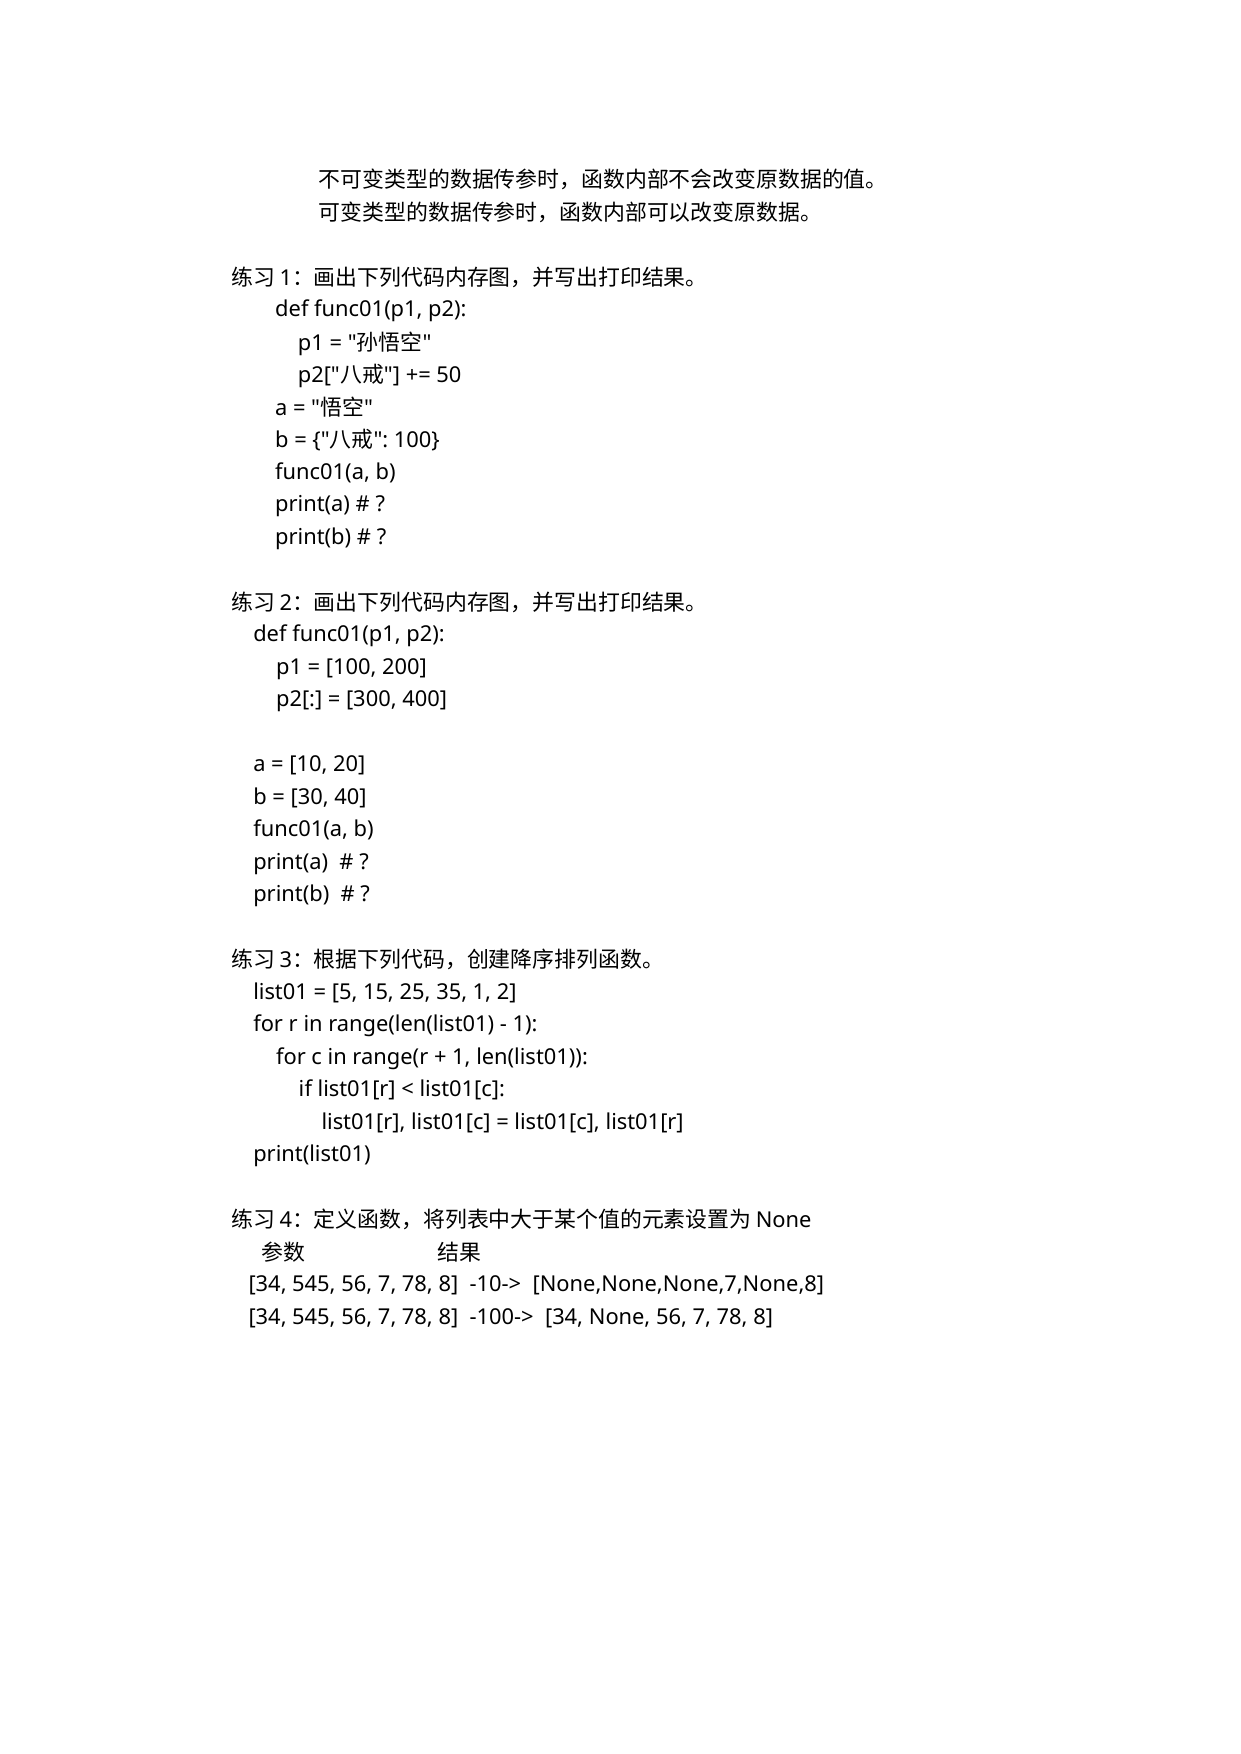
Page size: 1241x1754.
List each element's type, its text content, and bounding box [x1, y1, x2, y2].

text for c in range(r + 1, len(list01)): [253, 1039, 1053, 1072]
text def func01(p1, p2): [275, 292, 1053, 324]
text 练习4：定义函数，将列表中大于某个值的元素设置为None [187, 1202, 1053, 1234]
text func01(a, b) [253, 812, 1053, 844]
text b = {"八戒": 100} [275, 422, 1053, 454]
text if list01[r] < list01[c]: [253, 1072, 1053, 1104]
text a = [10, 20] [253, 747, 1053, 779]
text [34, 545, 56, 7, 78, 8] -10-> [None,None,None,7,None,8] [231, 1267, 1053, 1299]
text func01(a, b) [275, 454, 1053, 487]
text print(b) # ? [275, 519, 1053, 552]
text p2["八戒"] += 50 [275, 357, 1053, 389]
text print(a) # ? [275, 487, 1053, 519]
text print(b) # ? [253, 877, 1053, 909]
text 练习1：画出下列代码内存图，并写出打印结果。 [231, 259, 1053, 292]
text 参数 结果 [187, 1234, 1053, 1267]
text p1 = "孙悟空" [275, 324, 1053, 357]
text 不可变类型的数据传参时，函数内部不会改变原数据的值。 [319, 162, 1053, 194]
text def func01(p1, p2): [253, 617, 1053, 649]
text a = "悟空" [275, 389, 1053, 422]
text print(list01) [253, 1137, 1053, 1169]
text b = [30, 40] [253, 779, 1053, 812]
text print(a) # ? [253, 844, 1053, 877]
text for r in range(len(list01) - 1): [253, 1007, 1053, 1039]
text list01[r], list01[c] = list01[c], list01[r] [253, 1104, 1053, 1137]
text 练习2：画出下列代码内存图，并写出打印结果。 [231, 584, 1053, 617]
text p1 = [100, 200] [253, 649, 1053, 682]
text [34, 545, 56, 7, 78, 8] -100-> [34, None, 56, 7, 78, 8] [231, 1299, 1053, 1332]
text 可变类型的数据传参时，函数内部可以改变原数据。 [319, 194, 1053, 227]
text p2[:] = [300, 400] [253, 682, 1053, 714]
text 练习3：根据下列代码，创建降序排列函数。 [187, 942, 1053, 974]
text list01 = [5, 15, 25, 35, 1, 2] [253, 974, 1053, 1007]
